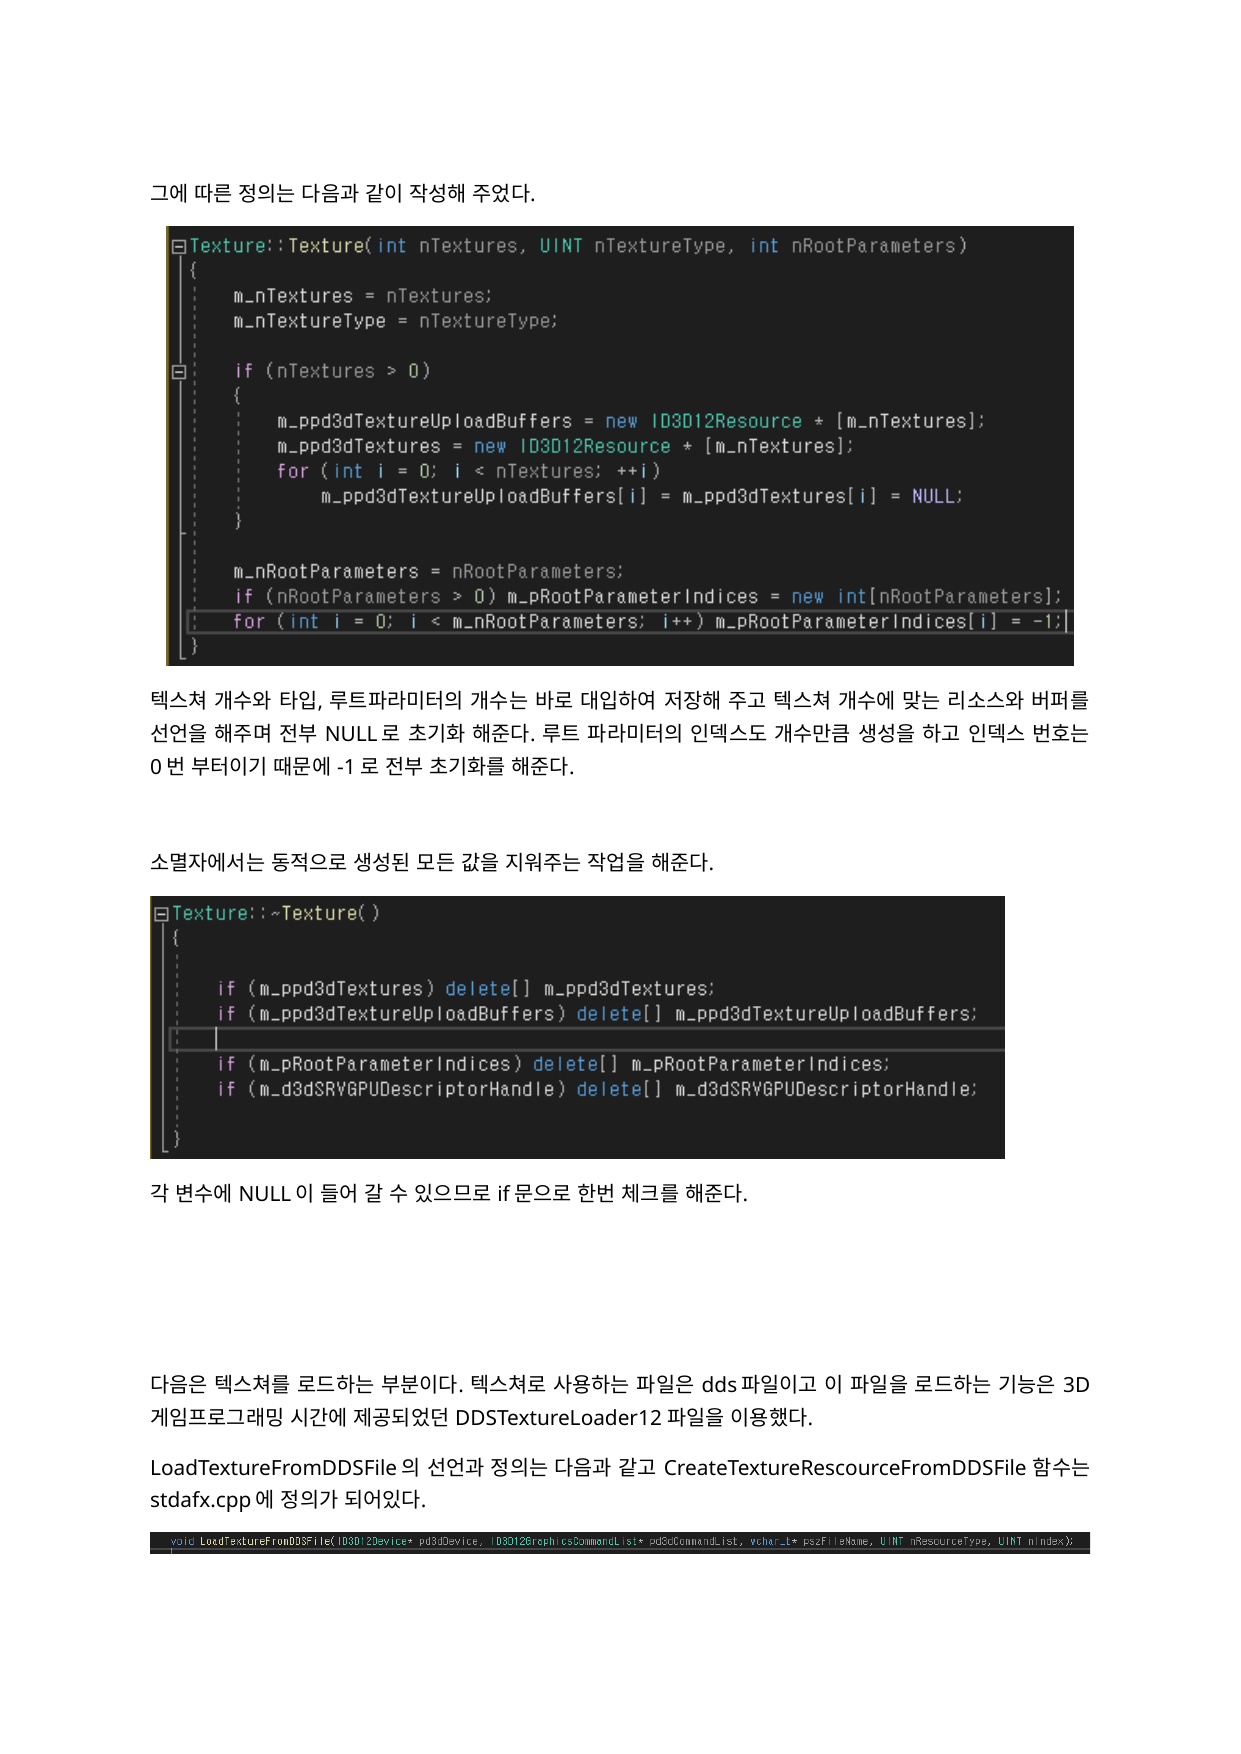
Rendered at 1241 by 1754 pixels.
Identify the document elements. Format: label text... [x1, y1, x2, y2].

text LoadTextureFromDDSFile의 선언과 정의는 다음과 같고 CreateTextureRescourceFromDDSFile 함수는 stdafx.cpp에 정의가 되어있다. [150, 1451, 1090, 1514]
picture [150, 1532, 1091, 1554]
text 그에 따른 정의는 다음과 같이 작성해 주었다. [150, 177, 1090, 207]
text 다음은 텍스쳐를 로드하는 부분이다. 텍스쳐로 사용하는 파일은 dds파일이고 이 파일을 로드하는 기능은 3D게임프로그래밍 시간에 제공되었던 DDSTextureLoader12 파일을 이용했다. [150, 1369, 1090, 1432]
text 각 변수에 NULL이 들어 갈 수 있으므로 if문으로 한번 체크를 해준다. [150, 1177, 1090, 1208]
picture [150, 896, 1005, 1159]
text 텍스쳐 개수와 타입, 루트파라미터의 개수는 바로 대입하여 저장해 주고 텍스쳐 개수에 맞는 리소스와 버퍼를 선언을 해주며 전부 NULL로 초기화 해준다. 루트 파라미터의 인덱스도 개수만큼 생성을 하고 인덱스 번호는 0번 부터이기 때문에 -1로 전부 초기화를 해준다. [150, 684, 1090, 780]
picture [166, 226, 1074, 666]
text 소멸자에서는 동적으로 생성된 모든 값을 지워주는 작업을 해준다. [150, 847, 1090, 877]
